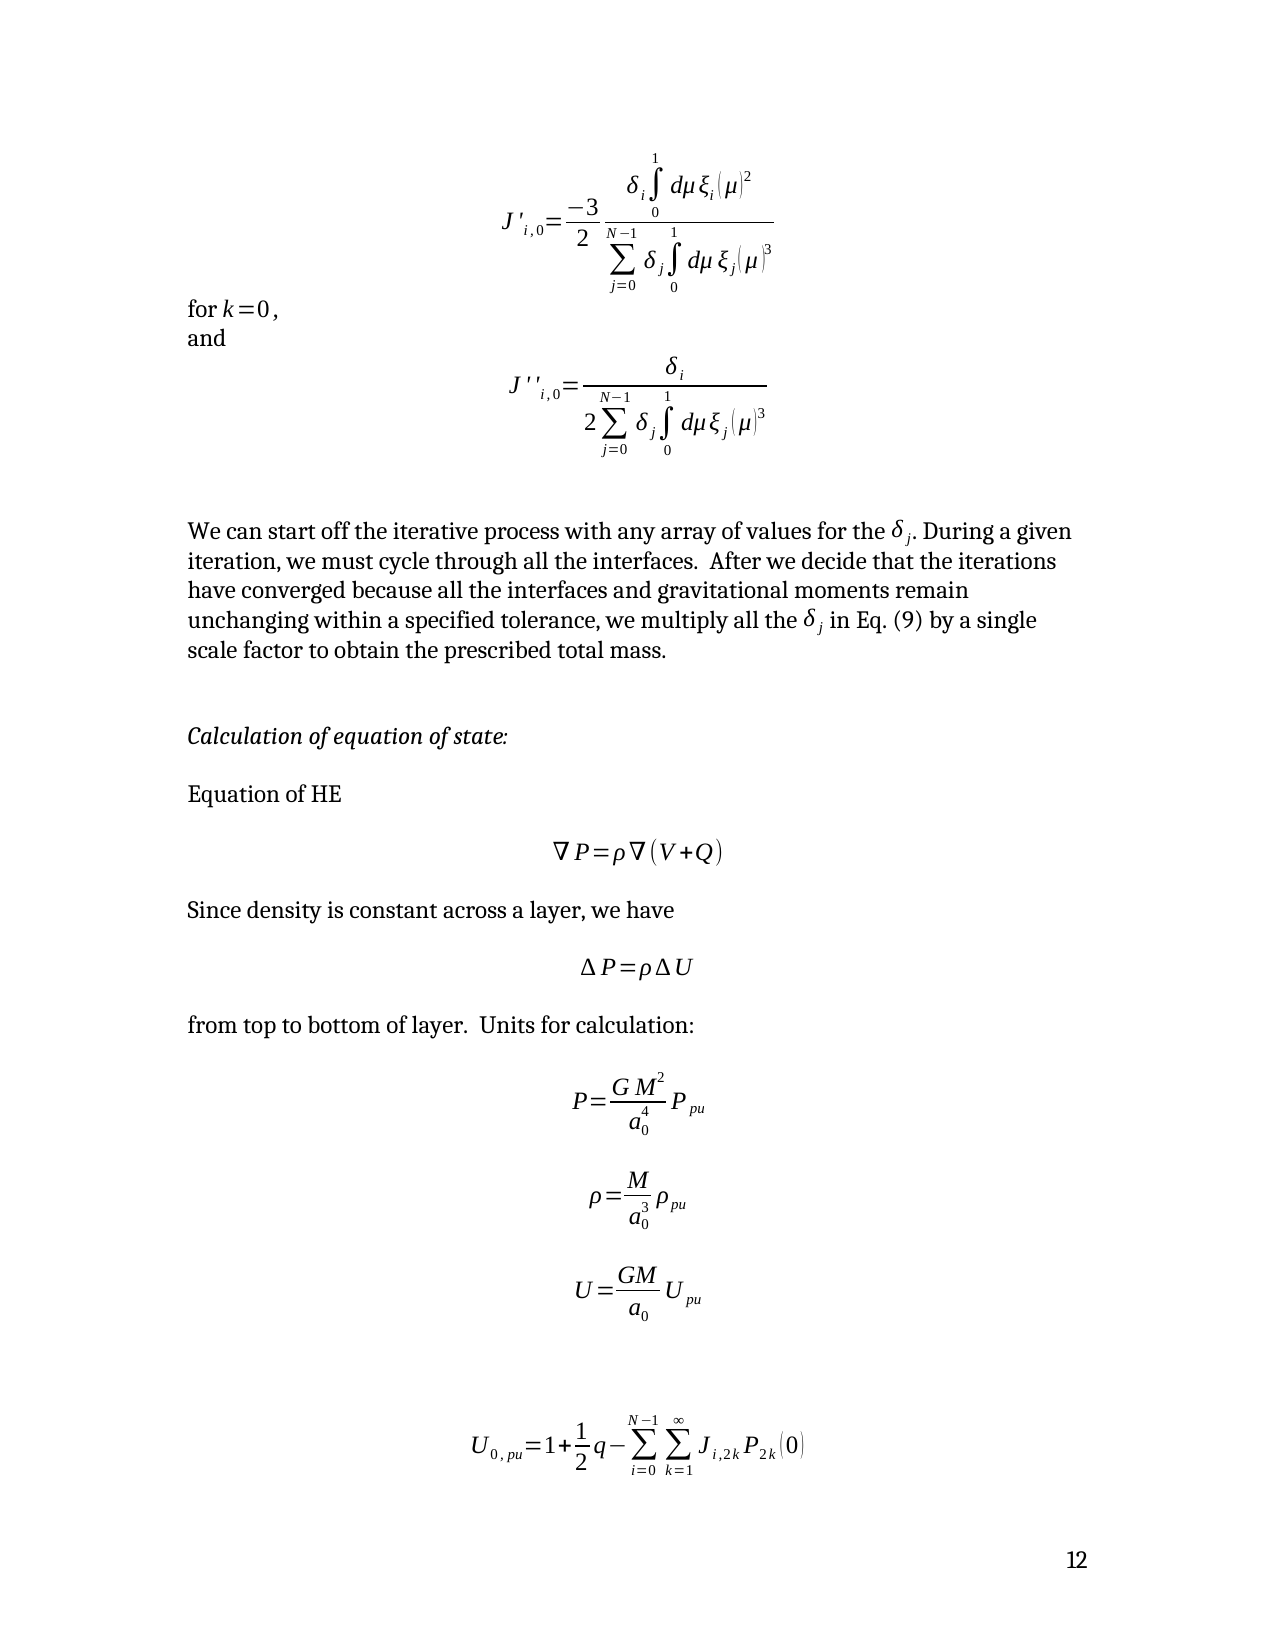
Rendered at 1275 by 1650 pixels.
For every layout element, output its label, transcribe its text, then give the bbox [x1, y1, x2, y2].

text for [187, 295, 1087, 324]
text We can start off the iterative process with any array of values for the . During a given iteration, we must cycle through all the interfaces. After we decide that the iterations have converged because all the interfaces and gravitational moments remain unchanging within a specified tolerance, we multiply all the in Eq. (9) by a single scale factor to obtain the prescribed total mass. [187, 516, 1087, 665]
text Calculation of equation of state: [187, 722, 1087, 751]
text Equation of HE [187, 780, 1087, 808]
text from top to bottom of layer. Units for calculation: [187, 1011, 1087, 1040]
text Since density is constant across a layer, we have [187, 896, 1087, 925]
text and [187, 324, 1087, 352]
